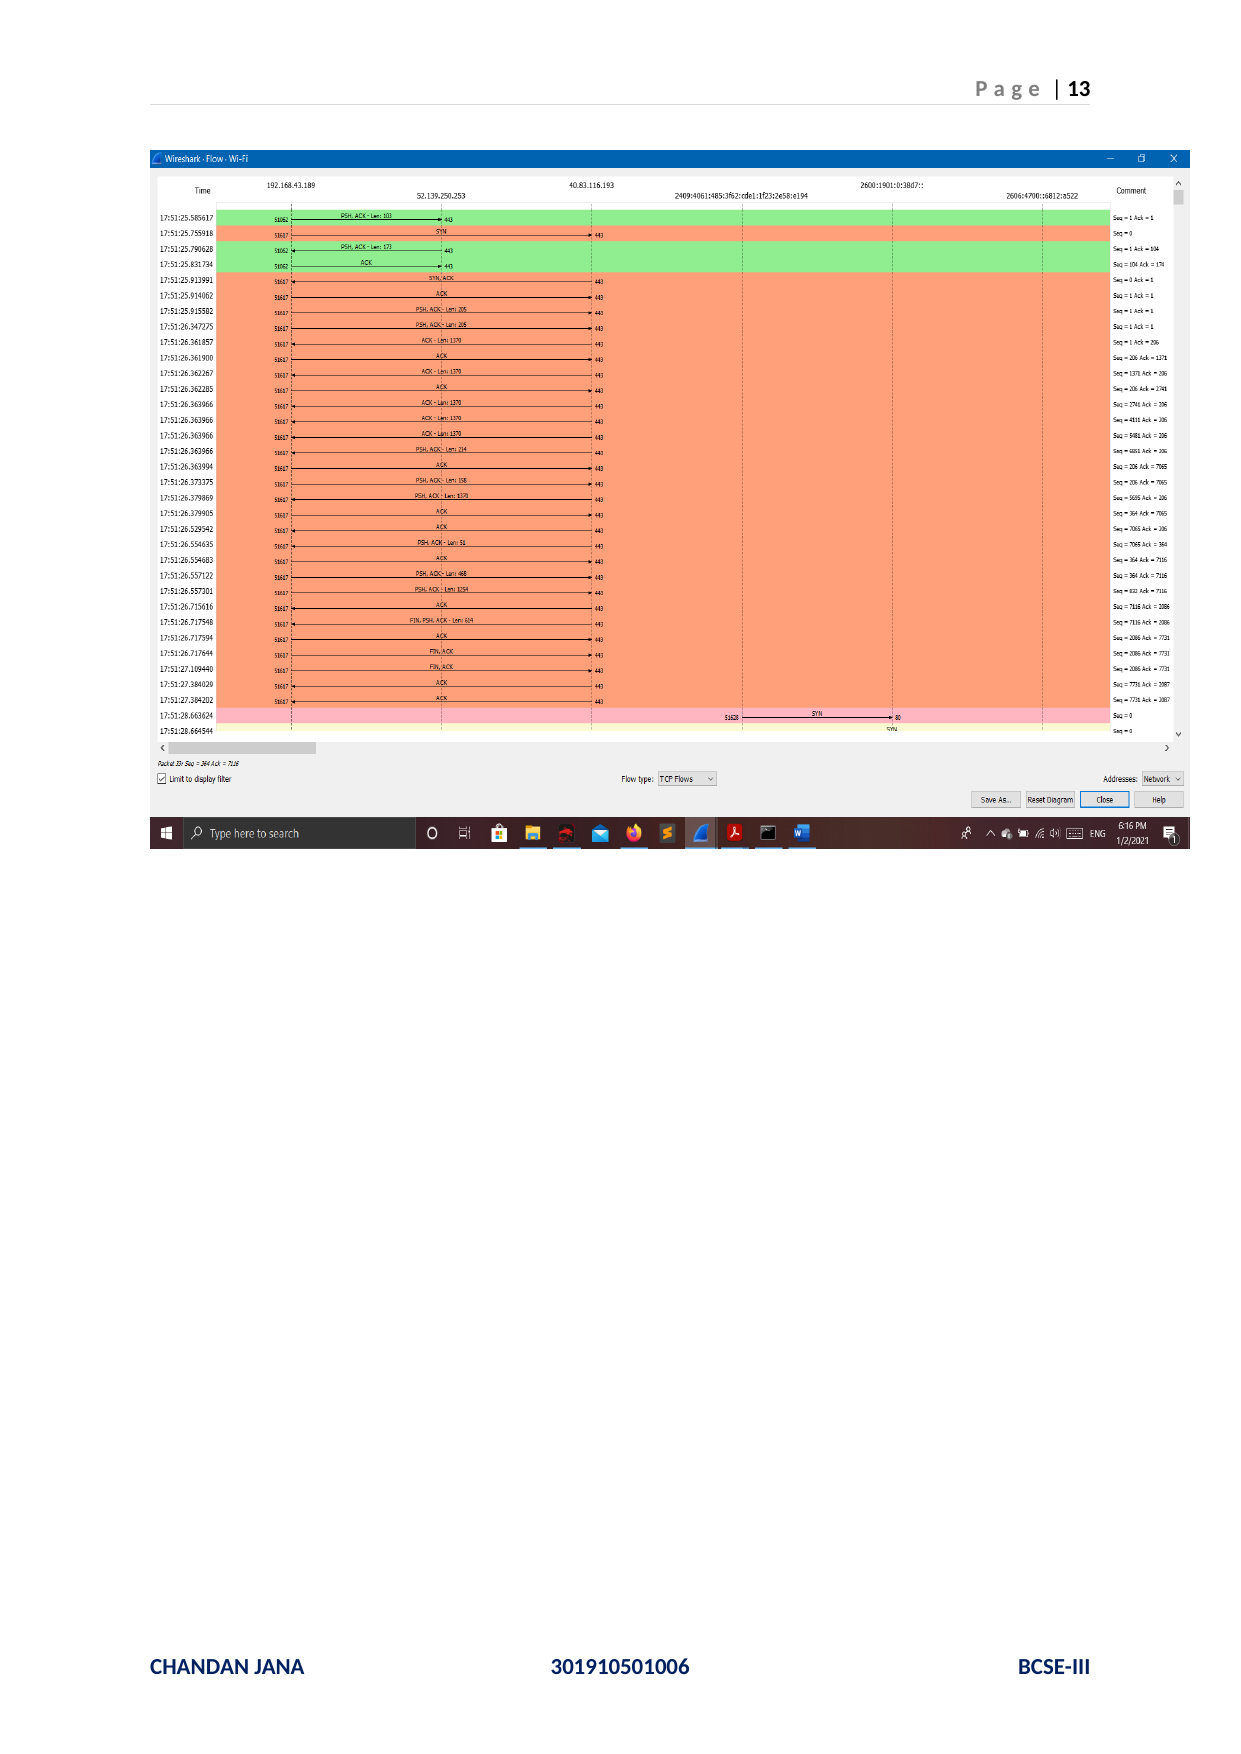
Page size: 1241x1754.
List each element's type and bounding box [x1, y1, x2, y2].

picture [150, 150, 1190, 849]
